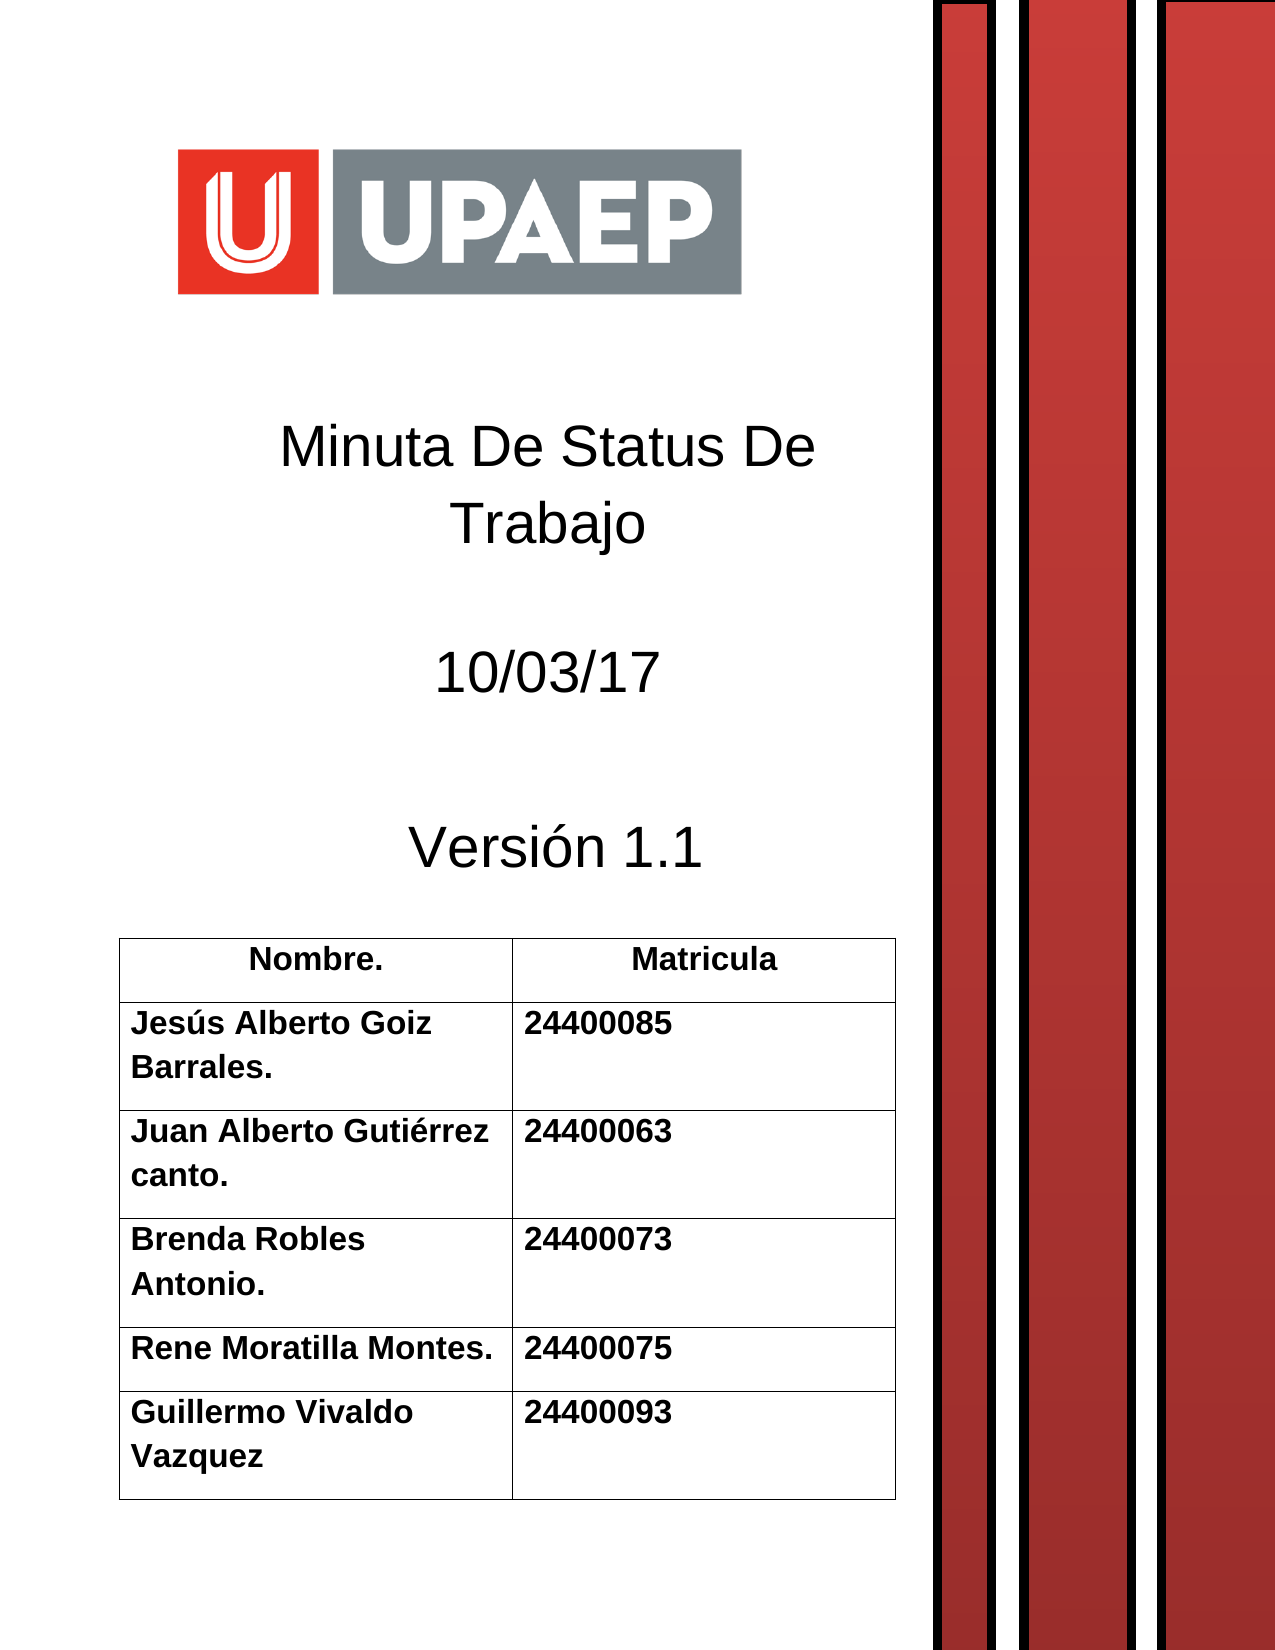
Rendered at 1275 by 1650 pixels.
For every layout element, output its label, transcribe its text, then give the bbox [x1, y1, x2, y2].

text Versión 1.1 [177, 736, 1098, 912]
table_header Matricula [513, 939, 895, 1002]
table_cell 24400075 [513, 1328, 895, 1391]
text 10/03/17 [177, 638, 1098, 705]
table_cell Guillermo Vivaldo Vazquez [120, 1392, 512, 1499]
table_cell 24400085 [513, 1003, 895, 1110]
table_header Nombre. [120, 939, 512, 1002]
picture [177, 147, 746, 298]
table_cell Brenda Robles Antonio. [120, 1219, 512, 1327]
table_cell 24400093 [513, 1392, 895, 1499]
table_cell Rene Moratilla Montes. [120, 1328, 512, 1391]
text Minuta De Status De Trabajo [177, 412, 1098, 556]
table_cell 24400063 [513, 1111, 895, 1218]
table_cell Jesús Alberto Goiz Barrales. [120, 1003, 512, 1110]
table_cell Juan Alberto Gutiérrez canto. [120, 1111, 512, 1218]
table_cell 24400073 [513, 1219, 895, 1327]
